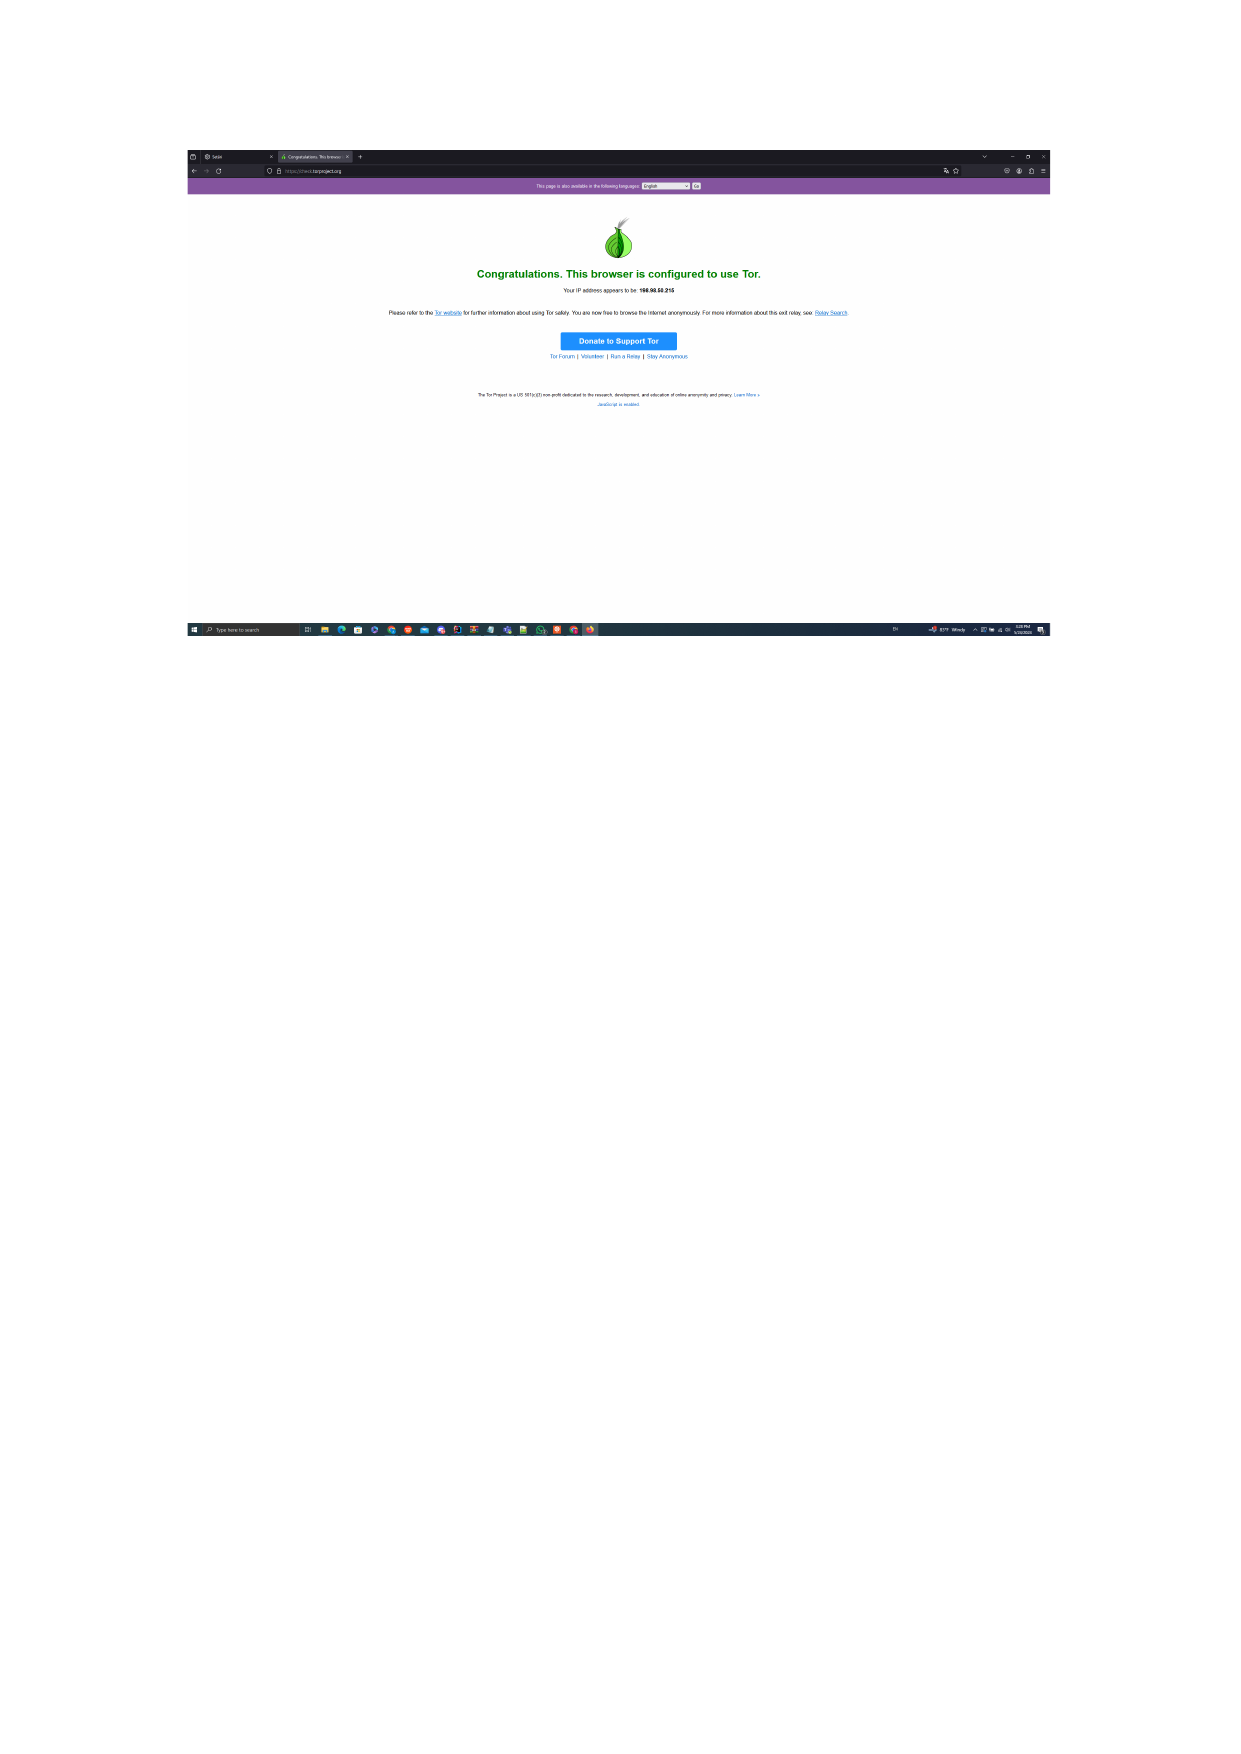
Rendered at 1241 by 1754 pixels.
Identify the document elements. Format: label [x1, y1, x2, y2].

picture [187, 150, 1050, 636]
